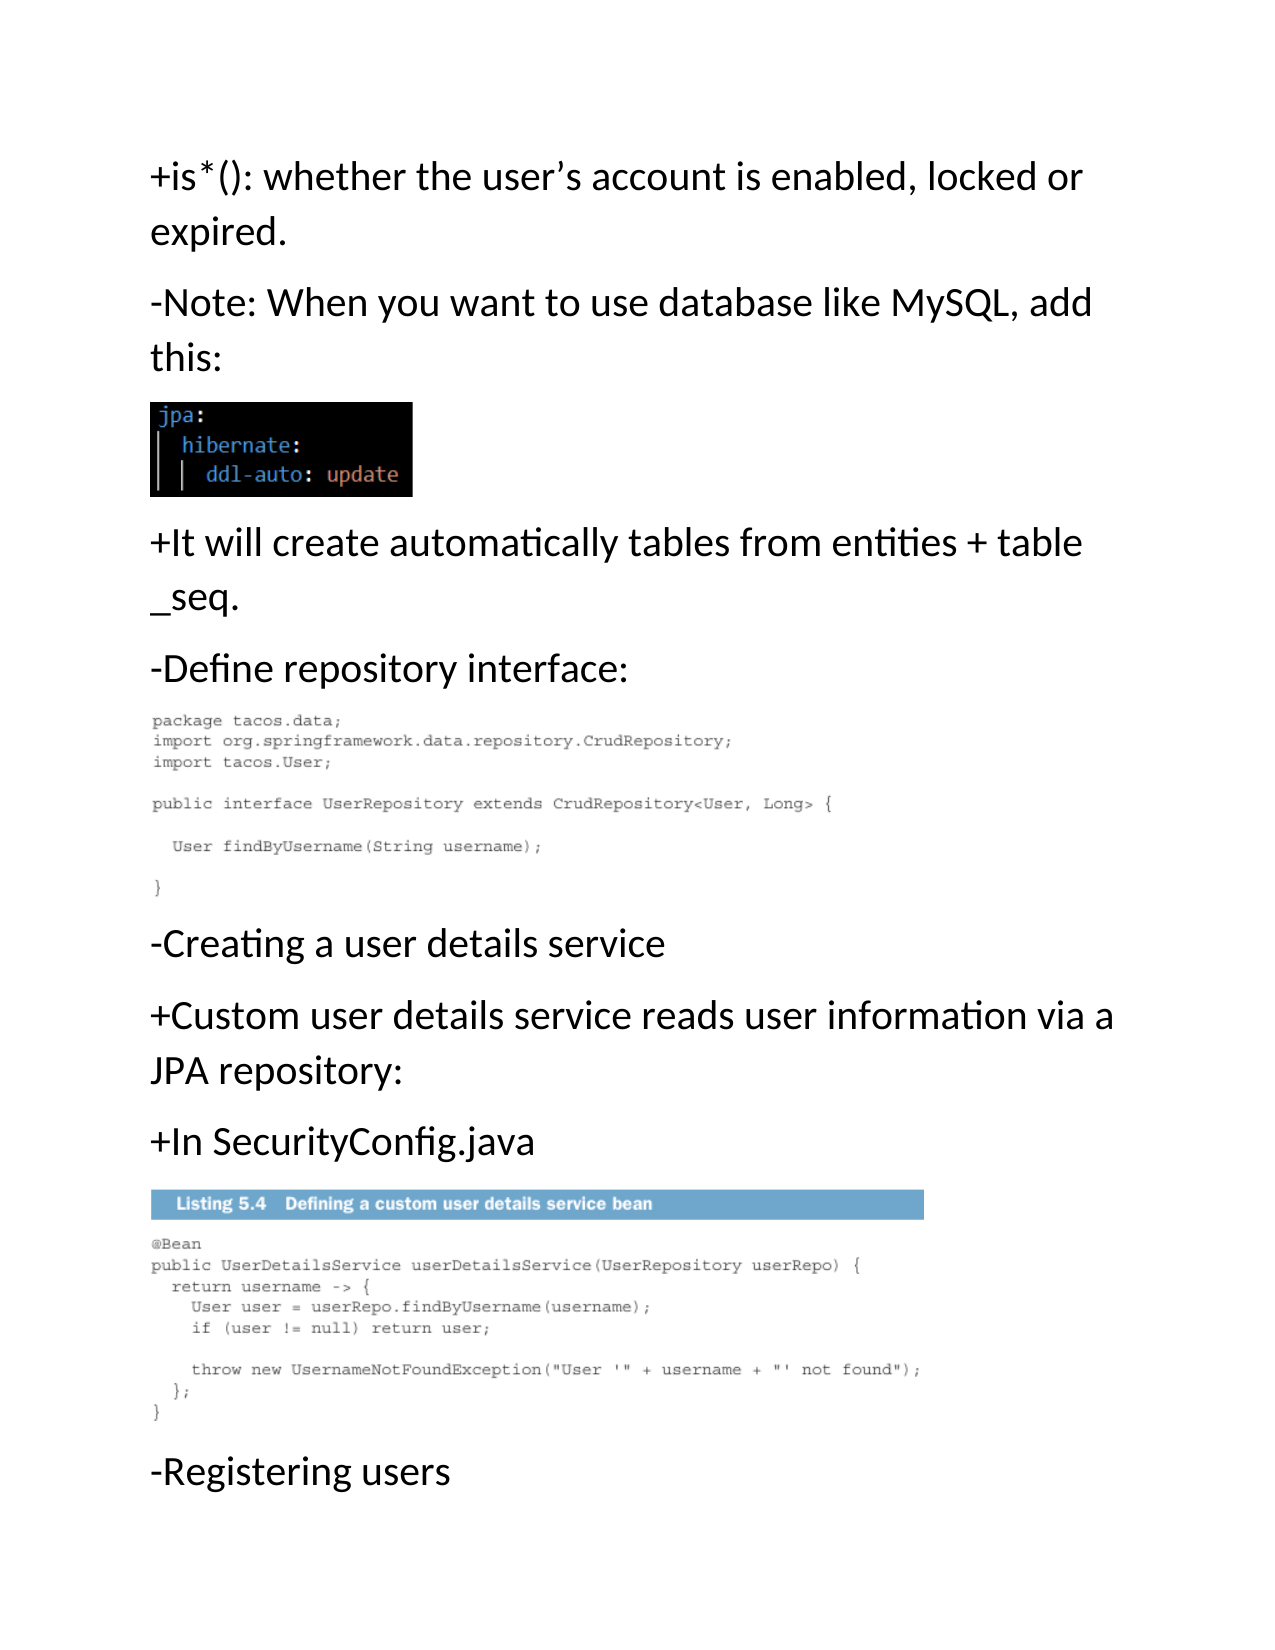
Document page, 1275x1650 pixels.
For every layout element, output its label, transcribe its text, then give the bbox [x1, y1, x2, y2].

text -Note: When you want to use database like MySQL, add this: [150, 276, 1125, 382]
text +In SecurityConfig.java [150, 1115, 1125, 1166]
text +Custom user details service reads user information via a JPA repository: [150, 989, 1125, 1095]
picture [150, 1187, 924, 1426]
text -Creating a user details service [150, 917, 1125, 968]
picture [150, 713, 838, 899]
text +It will create automatically tables from entities + table _seq. [150, 516, 1125, 621]
text +is*(): whether the user’s account is enabled, locked or expired. [150, 150, 1125, 256]
text -Registering users [150, 1444, 1125, 1495]
picture [150, 402, 413, 497]
text -Define repository interface: [150, 642, 1125, 693]
